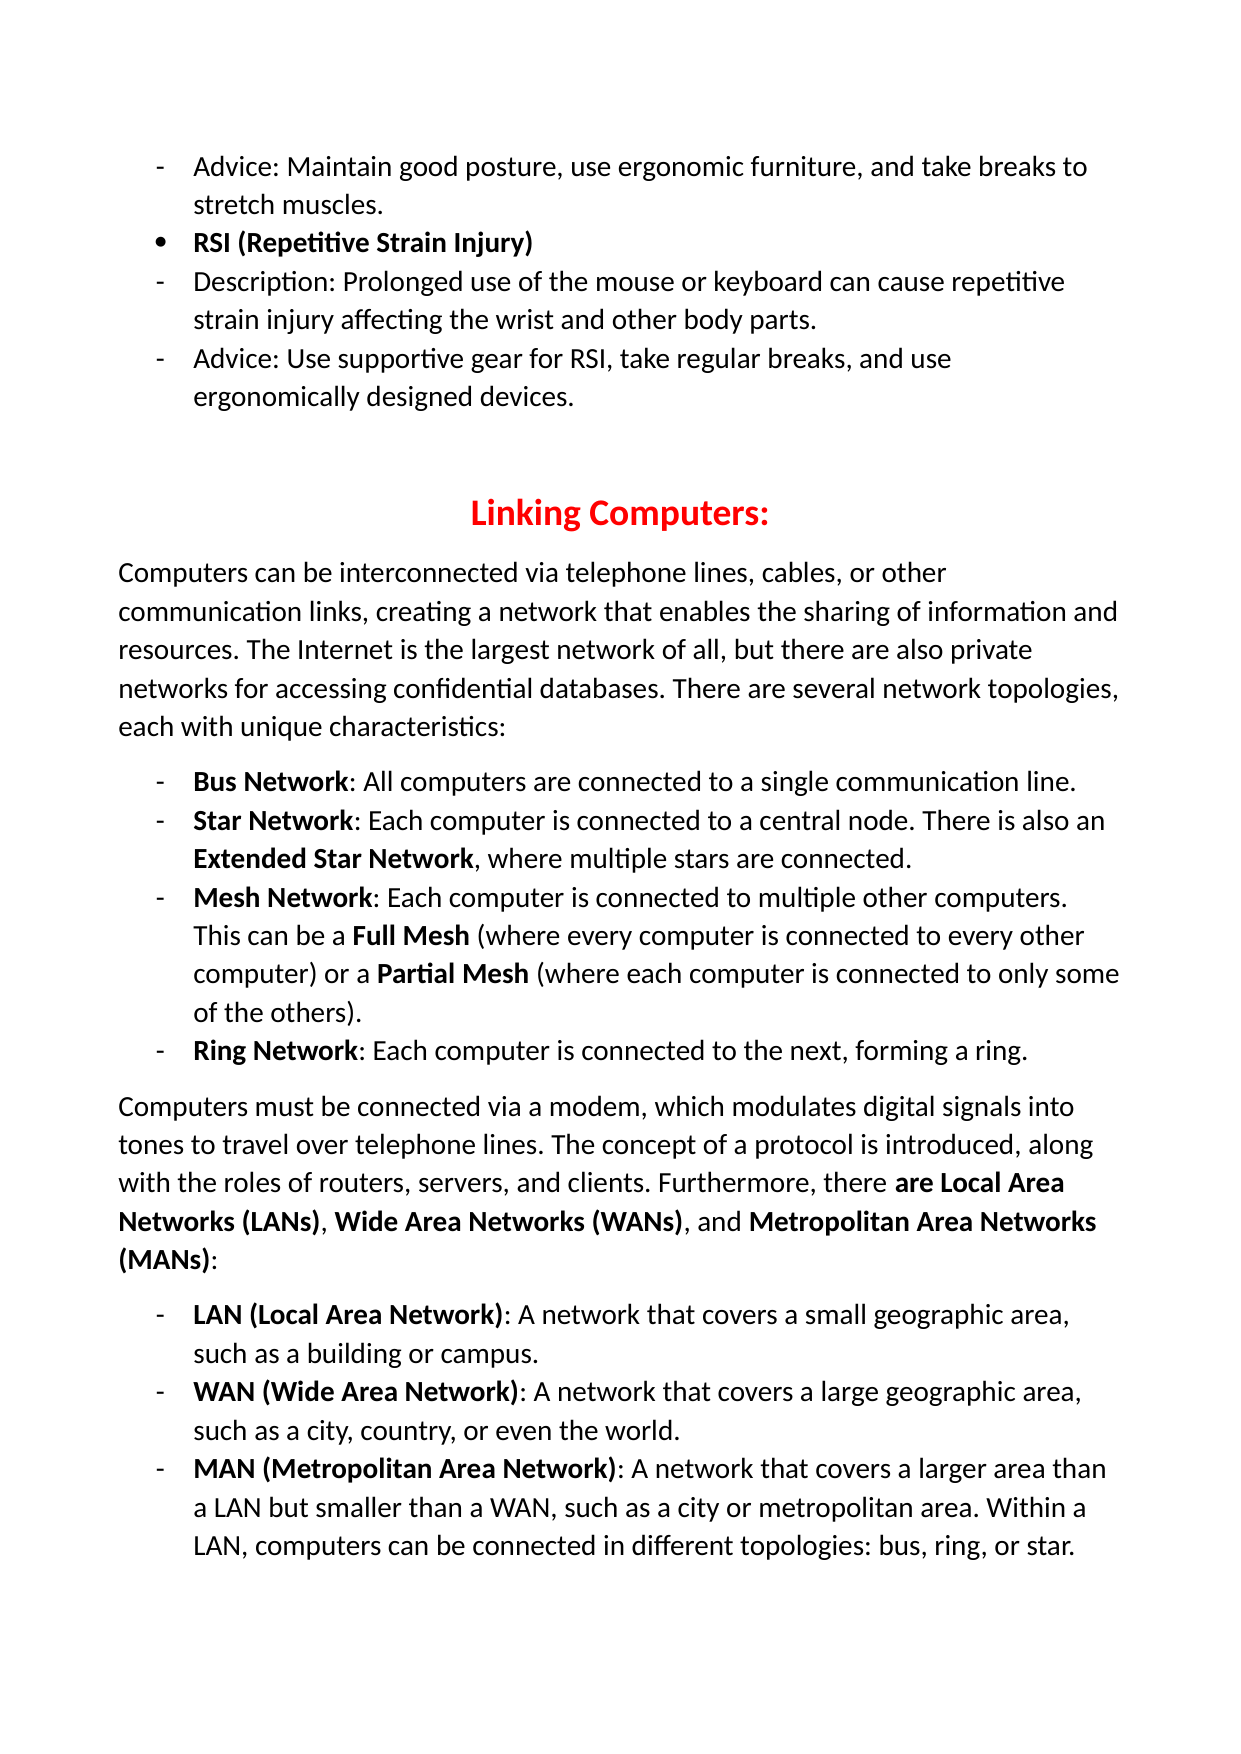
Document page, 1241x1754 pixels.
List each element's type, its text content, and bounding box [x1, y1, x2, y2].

text Computers must be connected via a modem, which modulates digital signals into tones to travel over telephone lines. The concept of a protocol is introduced, along with the roles of routers, servers, and clients. Furthermore, there are Local Area Networks (LANs), Wide Area Networks (WANs), and Metropolitan Area Networks (MANs): [118, 1088, 1122, 1277]
list WAN (Wide Area Network): A network that covers a large geographic area, such as a city, country, or even the world. [156, 1373, 1122, 1447]
list LAN (Local Area Network): A network that covers a small geographic area, such as a building or campus. [156, 1296, 1122, 1371]
list Ring Network: Each computer is connected to the next, forming a ring. [156, 1032, 1122, 1068]
list Bus Network: All computers are connected to a single communication line. [156, 763, 1122, 799]
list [156, 1450, 1122, 1563]
list RSI (Repetitive Strain Injury) [156, 224, 1122, 260]
list Star Network: Each computer is connected to a central node. There is also an Extended Star Network, where multiple stars are connected. [156, 802, 1122, 876]
list Advice: Maintain good posture, use ergonomic furniture, and take breaks to stretch muscles. [156, 148, 1122, 222]
list Description: Prolonged use of the mouse or keyboard can cause repetitive strain injury affecting the wrist and other body parts. [156, 263, 1122, 337]
text Linking Computers: [118, 488, 1122, 534]
text Computers can be interconnected via telephone lines, cables, or other communication links, creating a network that enables the sharing of information and resources. The Internet is the largest network of all, but there are also private networks for accessing confidential databases. There are several network topologies, each with unique characteristics: [118, 554, 1122, 744]
list Advice: Use supportive gear for RSI, take regular breaks, and use ergonomically designed devices. [156, 340, 1122, 414]
list Mesh Network: Each computer is connected to multiple other computers. This can be a Full Mesh (where every computer is connected to every other computer) or a Partial Mesh (where each computer is connected to only some of the others). [156, 879, 1122, 1030]
